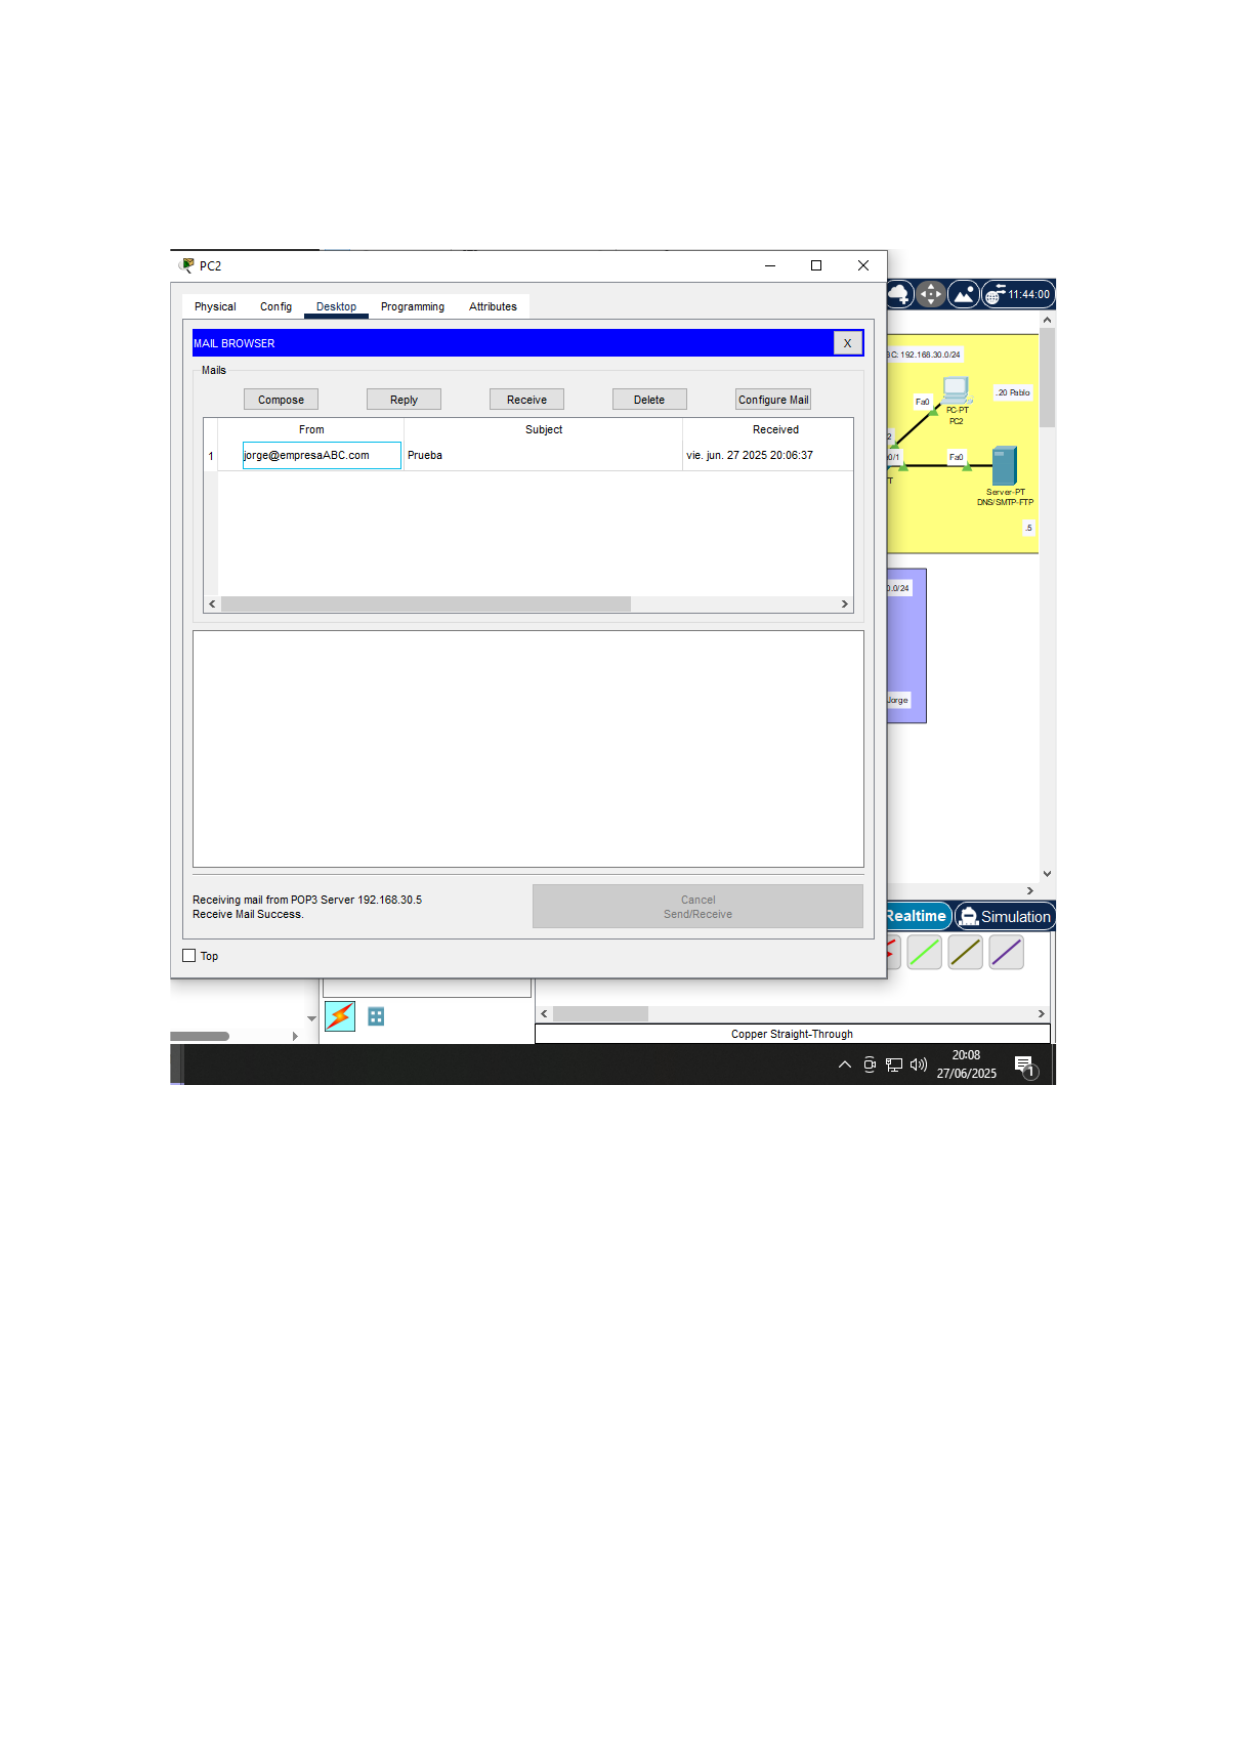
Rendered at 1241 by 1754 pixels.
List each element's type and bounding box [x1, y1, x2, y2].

picture [170, 249, 1057, 1085]
